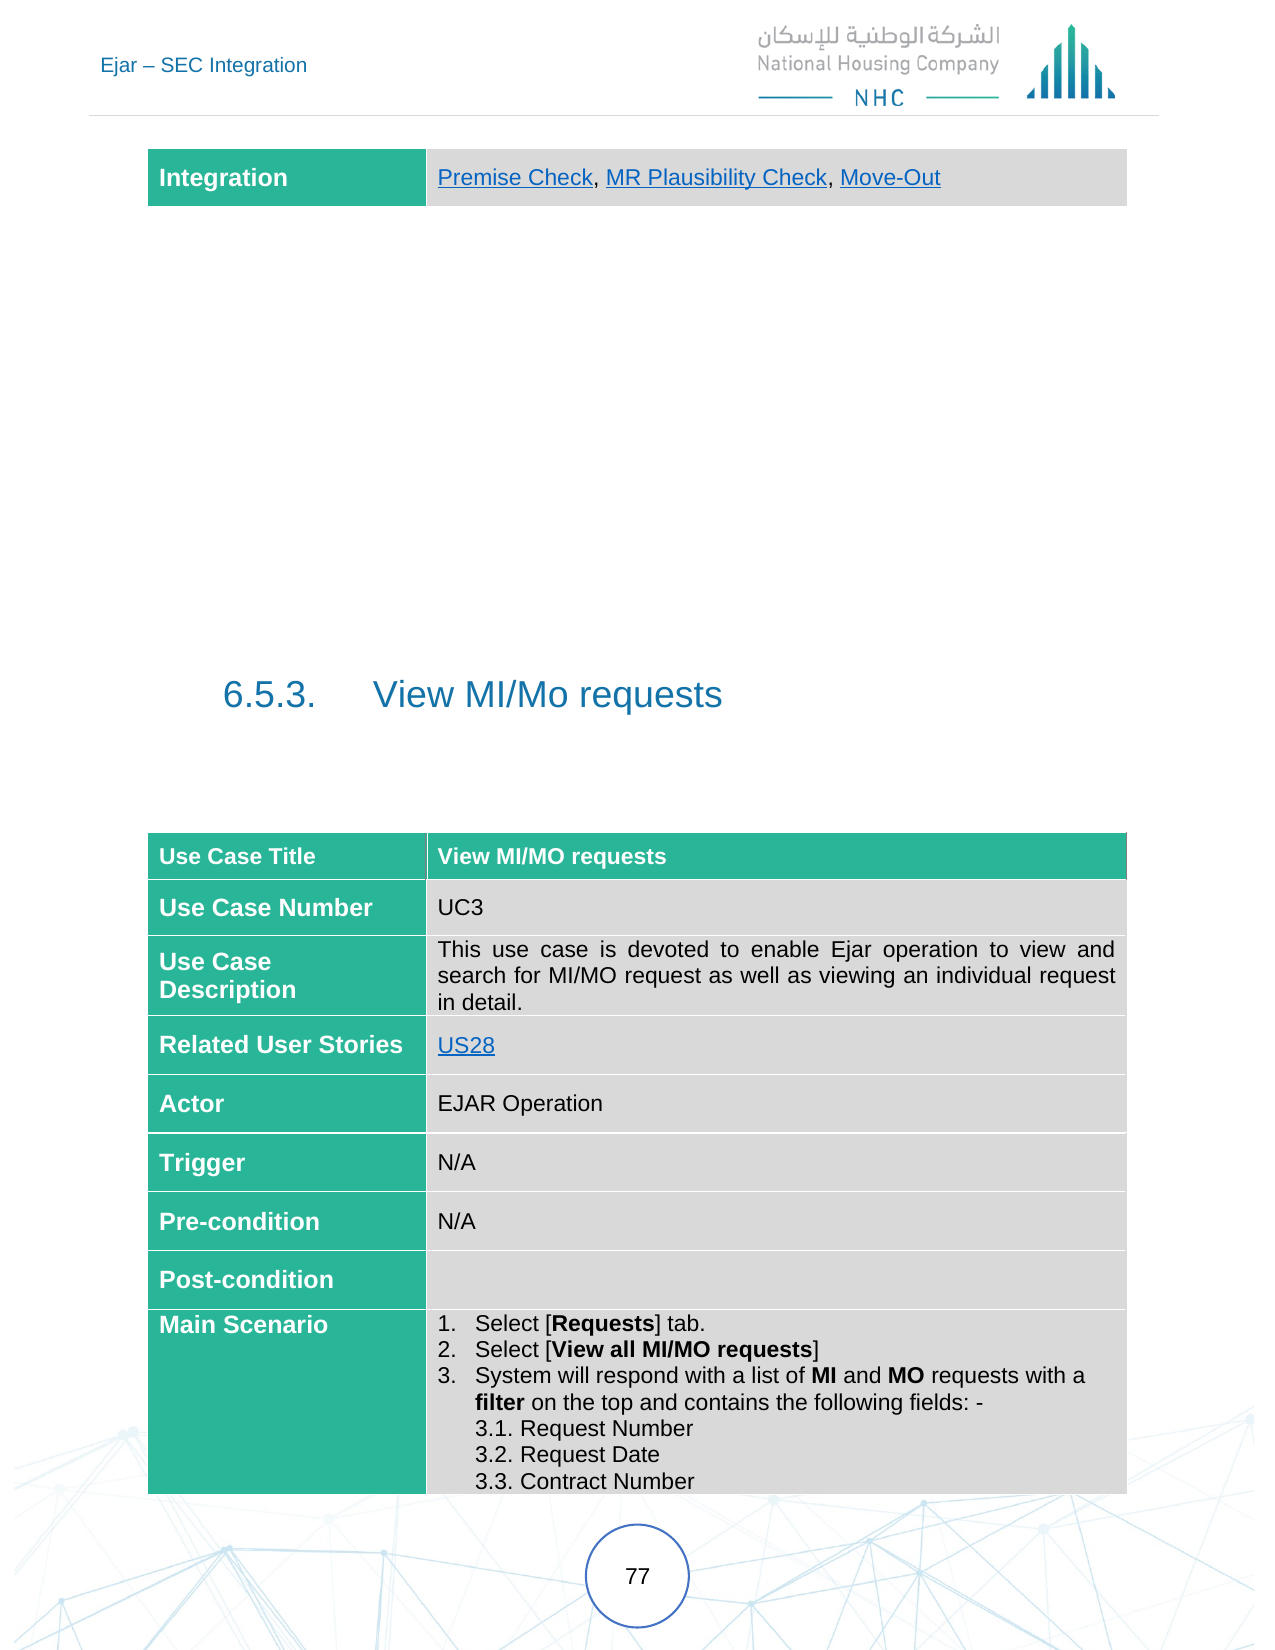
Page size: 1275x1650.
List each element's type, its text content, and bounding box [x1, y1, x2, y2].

table_header View MI/MO requests [428, 833, 1126, 879]
table_cell Use Case Description [148, 936, 426, 1015]
table_cell Related User Stories [148, 1016, 426, 1074]
table_cell Pre-condition [148, 1192, 426, 1250]
table_cell Main Scenario [148, 1310, 426, 1494]
table_cell Premise Check, MR Plausibility Check, Move-Out [427, 149, 1127, 206]
table_cell N/A [427, 1191, 1127, 1250]
table_header Use Case Title [148, 833, 425, 879]
table_cell Trigger [148, 1134, 426, 1191]
table_cell US28 [427, 1015, 1127, 1074]
table_cell Actor [148, 1075, 426, 1132]
table_cell Use Case Number [148, 880, 426, 935]
table_cell This use case is devoted to enable Ejar operation to view and search for MI/MO request as well as viewing an individual request in detail. [427, 935, 1127, 1015]
subtitle View MI/Mo requests [223, 672, 1127, 715]
picture [14, 9, 1255, 1650]
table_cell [427, 1309, 1127, 1494]
table_cell Post-condition [148, 1251, 426, 1309]
table_cell [427, 1250, 1127, 1309]
table_cell Integration [148, 149, 426, 206]
table_cell N/A [427, 1133, 1127, 1191]
table_cell UC3 [427, 880, 1127, 935]
table_cell EJAR Operation [427, 1074, 1127, 1132]
